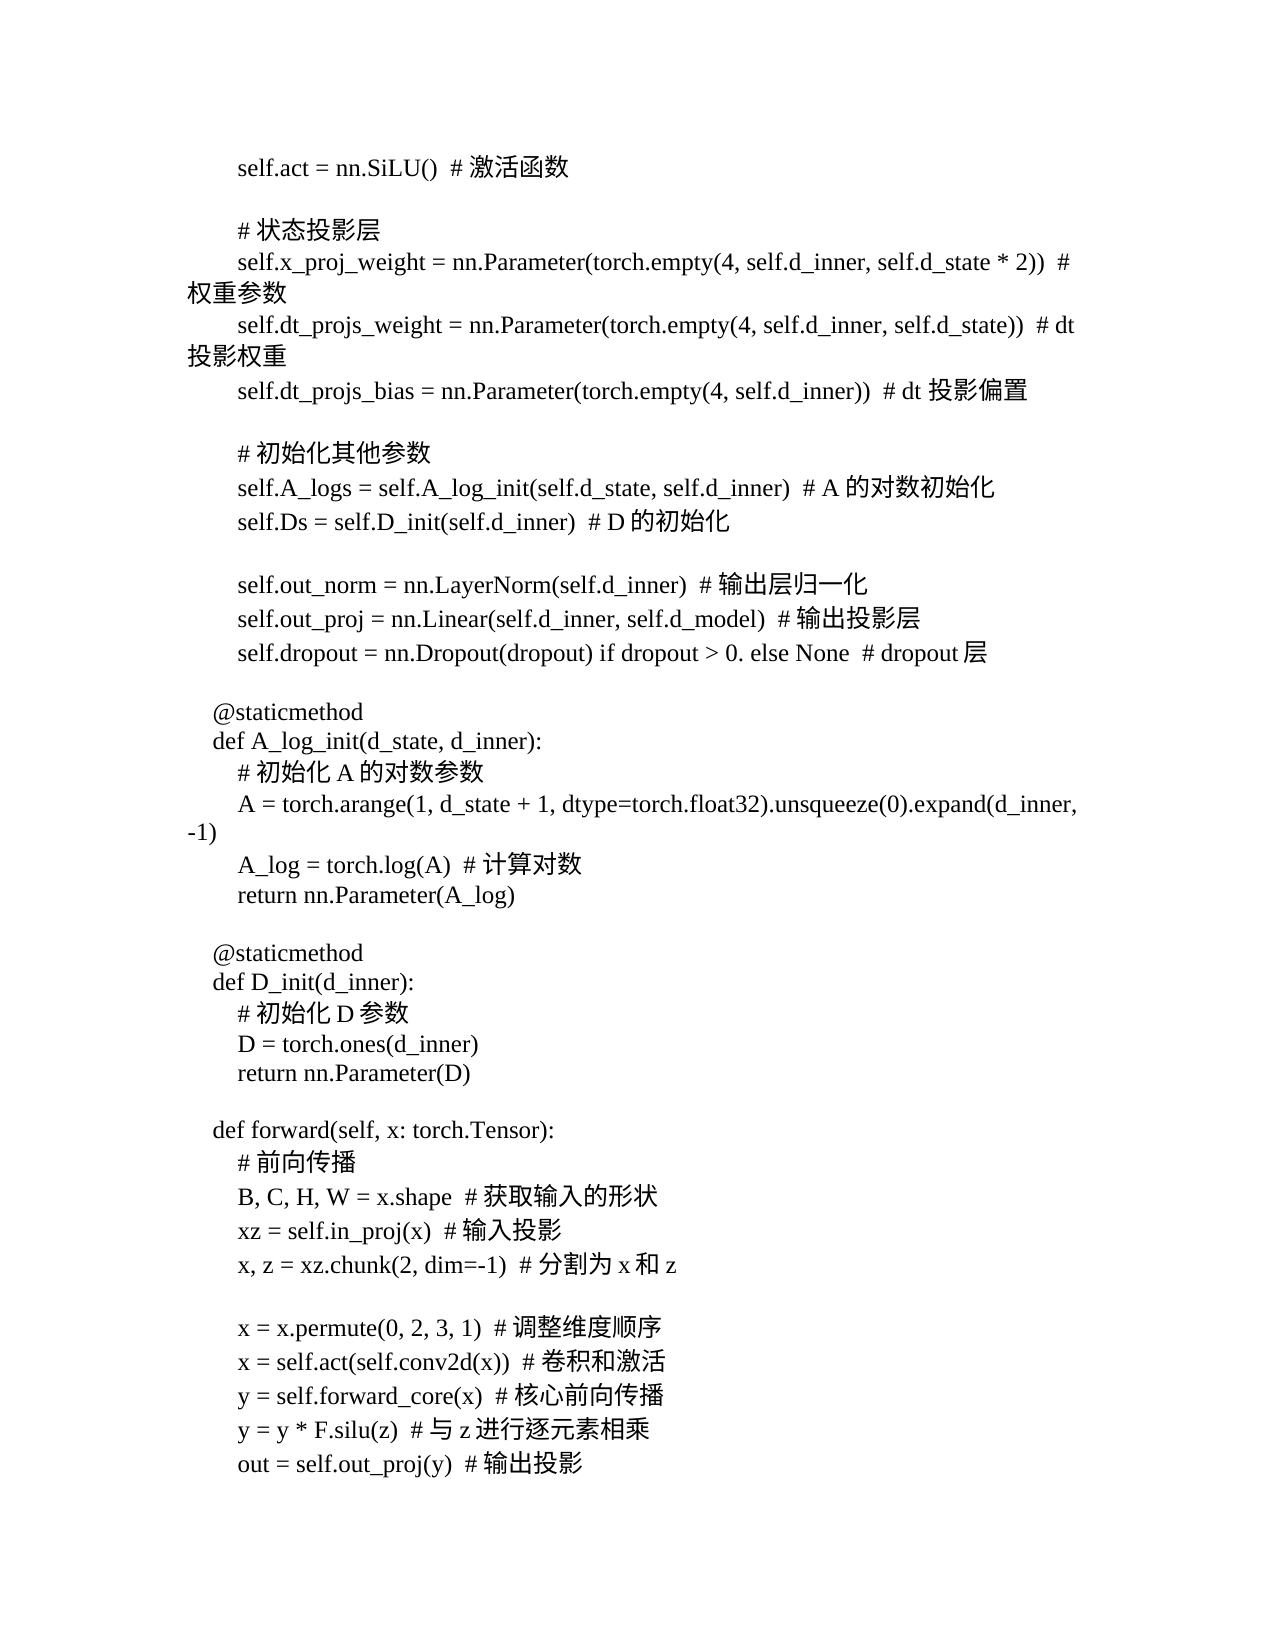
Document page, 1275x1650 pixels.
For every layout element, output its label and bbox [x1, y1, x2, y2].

text [187, 150, 1087, 1480]
